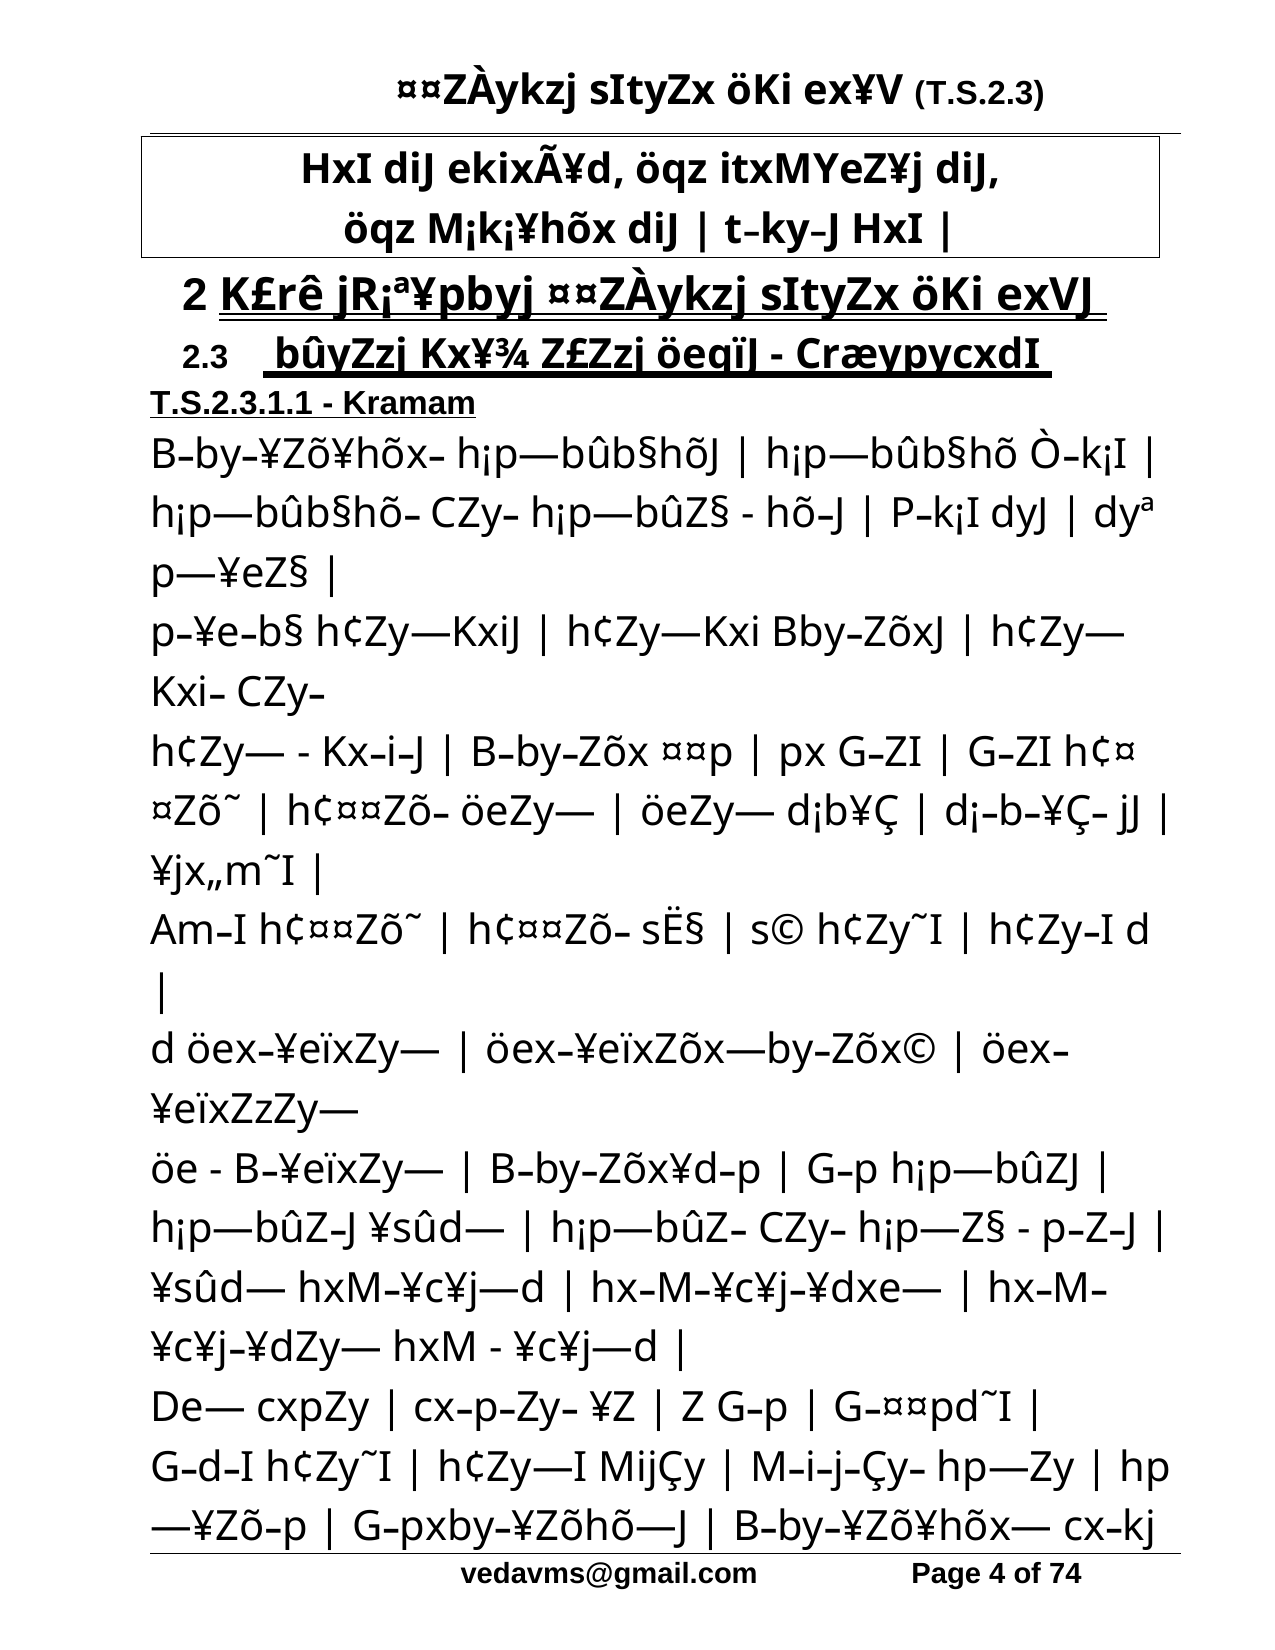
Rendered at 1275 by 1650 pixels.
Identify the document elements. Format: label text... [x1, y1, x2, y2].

subtitle K£rê jR¡ª¥pbyj ¤¤ZÀykzj sItyZx öKi exVJ [182, 261, 1150, 324]
text B–by–¥Zõ¥hõx– h¡p—bûb§hõJ | h¡p—bûb§hõ Ò–k¡I | [150, 453, 1181, 509]
text h¡p—bûb§hõ– CZy– h¡p—bûZ§ - hõ–J | P–k¡I dyJ | dyª p—¥eZ§ | [150, 512, 1181, 629]
text Am–I h¢¤¤Zõ˜ | h¢¤¤Zõ– sË§ | s© h¢Zy˜I | h¢Zy–I d | [150, 929, 1181, 1046]
text h¢Zy— - Kx–i–J | B–by–Zõx ¤¤p | px G–ZI | G–ZI h¢¤¤Zõ˜ | h¢¤¤Zõ– öeZy— | öeZy— d¡b¥Ç | d¡–b–¥Ç– jJ | ¥jx„m˜I | [150, 751, 1181, 927]
text G–d–I h¢Zy˜I | h¢Zy—I MijÇy | M–i–j–Çy– hp—Zy | hp—¥Zõ–p | G–pxby–¥Zõhõ—J | B–by–¥Zõ¥hõx— cx–kj—bûb§hõJ | [150, 1466, 1181, 1522]
text De— cxpZy | cx–p–Zy– ¥Z | Z G–p | G–¤¤pd˜I | [150, 1406, 1181, 1463]
text p–¥e–b§ h¢Zy—KxiJ | h¢Zy—Kxi Bby–ZõxJ | h¢Zy—Kxi– CZy– [150, 631, 1181, 748]
text HxI diJ ekixÃ¥d, öqz itxMYeZ¥j diJ, öqz M¡k¡¥hõx diJ | t–ky–J HxI | [142, 137, 1159, 257]
subtitle bûyZzj Kx¥¾ Z£Zzj öeqïJ - CræypycxdI [182, 353, 1200, 409]
text öe - B–¥eïxZy— | B–by–Zõx¥d–p | G–p h¡p—bûZJ | h¡p—bûZ–J ¥sûd— | h¡p—bûZ– CZy– h¡p—Z§ - p–Z–J | ¥sûd— hxM–¥c¥j—d | hx–M–¥c¥j–¥dxe— | hx–M–¥c¥j–¥dZy— hxM - ¥c¥j—d | [150, 1168, 1181, 1403]
text d öex–¥eïxZy— | öex–¥eïxZõx—by–Zõx© | öex–¥eïxZzZy— [150, 1048, 1181, 1165]
text T.S.2.3.1.1 - Kramam [150, 412, 1150, 451]
